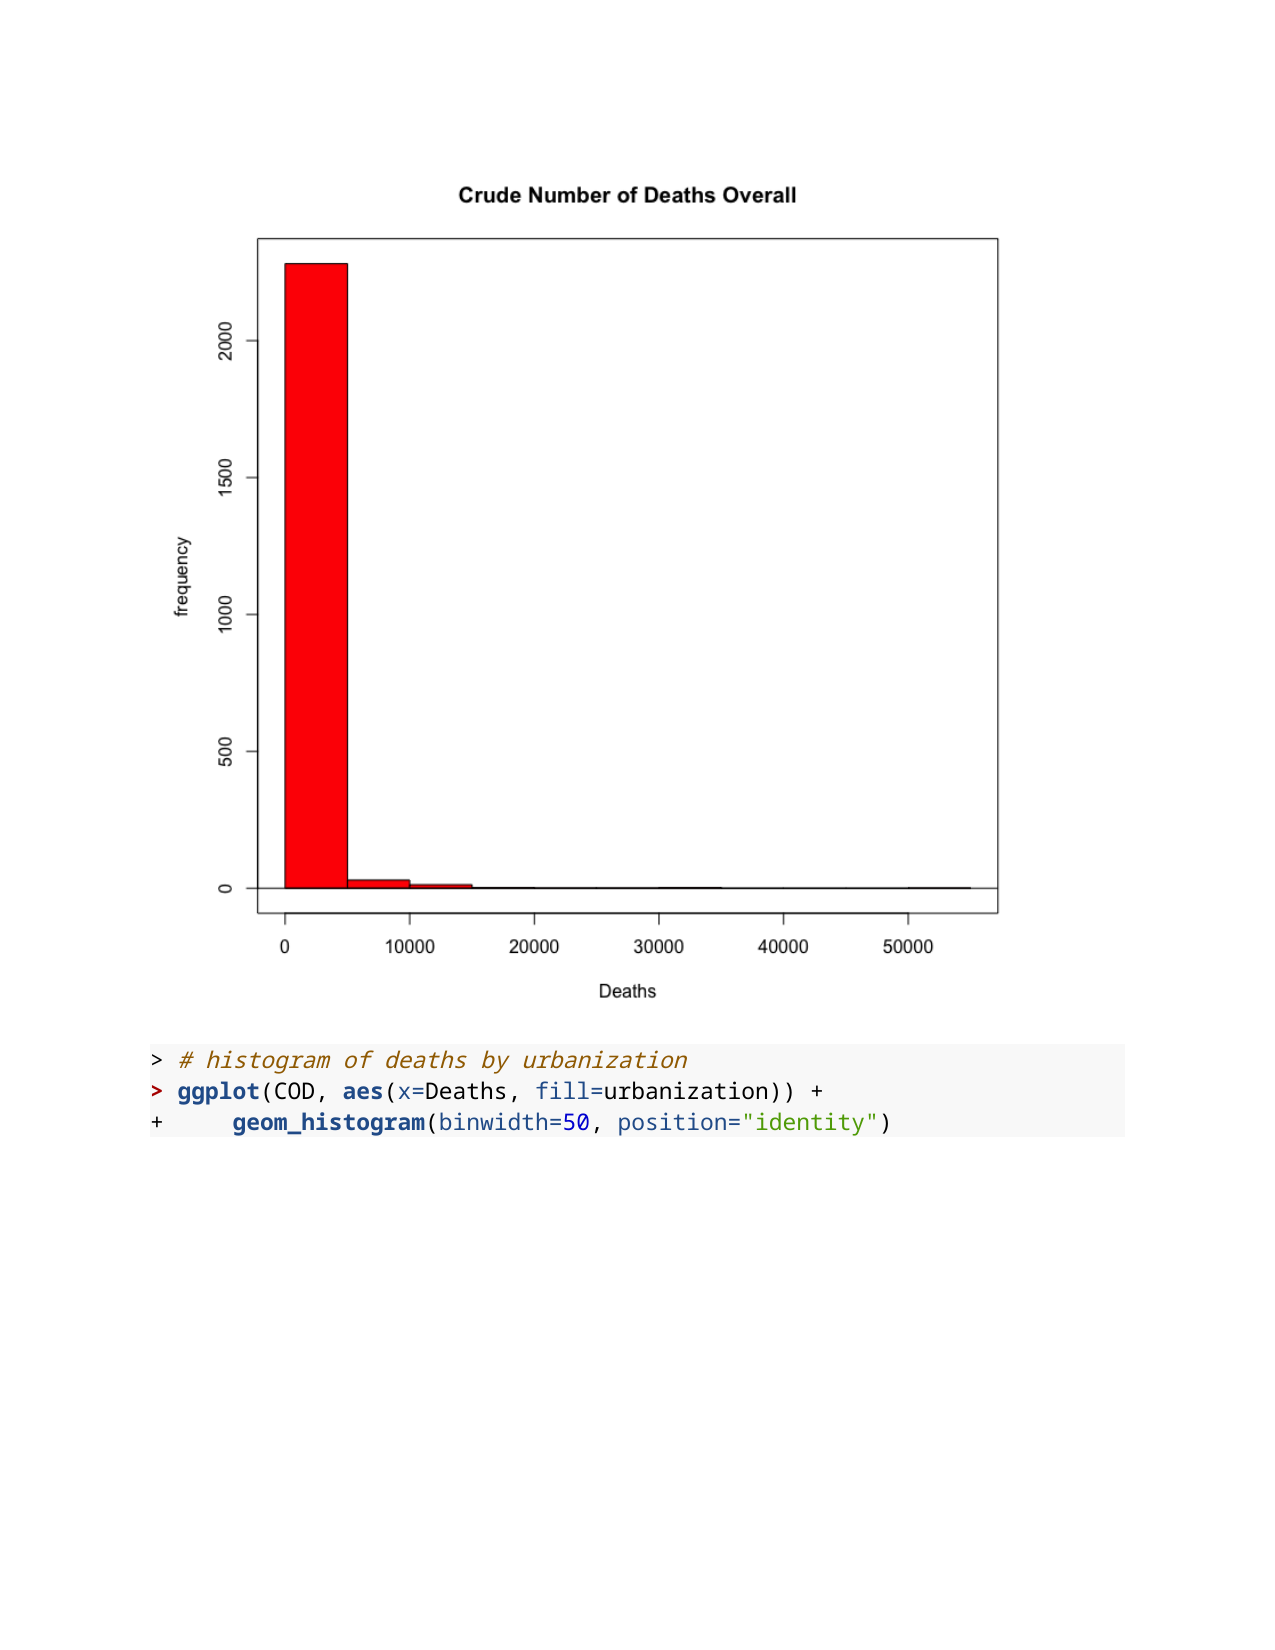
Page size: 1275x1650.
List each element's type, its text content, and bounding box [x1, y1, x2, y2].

picture [168, 150, 1044, 1025]
text > # histogram of deaths by urbanization > ggplot(COD, aes(x=Deaths, fill=urbanization)) + + geom_histogram(binwidth=50, position="identity") [686, 1044, 1125, 1137]
